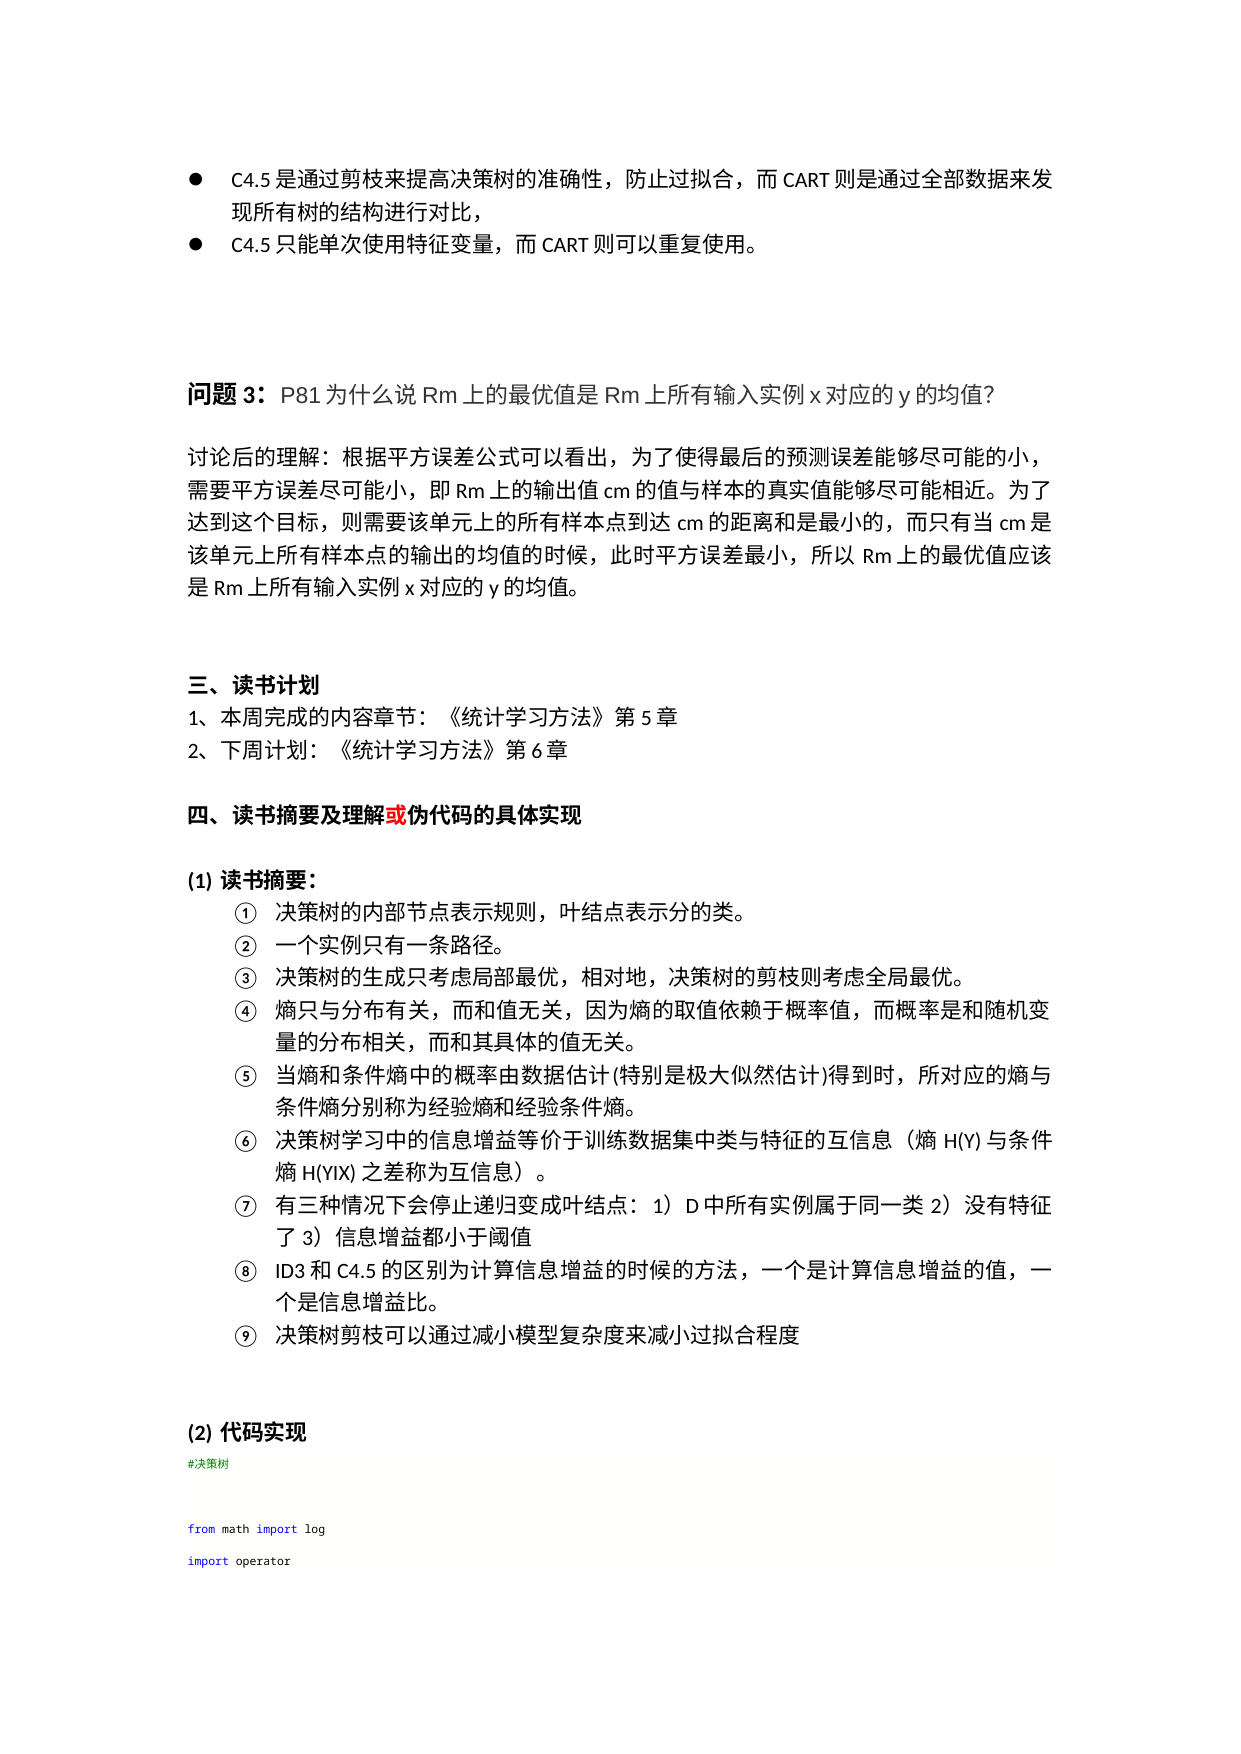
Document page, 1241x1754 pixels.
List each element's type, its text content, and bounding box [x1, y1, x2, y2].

list 读书摘要及理解或伪代码的具体实现 [187, 797, 1053, 830]
text #决策树 [187, 1447, 1053, 1480]
list C4.5是通过剪枝来提高决策树的准确性，防止过拟合，而CART则是通过全部数据来发现所有树的结构进行对比， [187, 162, 1053, 227]
list 讨论后的理解：根据平方误差公式可以看出，为了使得最后的预测误差能够尽可能的小，需要平方误差尽可能小，即Rm上的输出值cm的值与样本的真实值能够尽可能相近。为了达到这个目标，则需要该单元上的所有样本点到达cm的距离和是最小的，而只有当cm是该单元上所有样本点的输出的均值的时候，此时平方误差最小，所以Rm上的最优值应该是Rm上所有输入实例x对应的y的均值。 [187, 440, 1053, 602]
text 1、本周完成的内容章节：《统计学习方法》第5章 [187, 700, 1053, 732]
list 决策树的内部节点表示规则，叶结点表示分的类。 [231, 895, 1053, 927]
text from math import log [187, 1512, 1053, 1545]
list 决策树的生成只考虑局部最优，相对地，决策树的剪枝则考虑全局最优。 [231, 960, 1053, 992]
list 读书摘要： [187, 862, 1053, 895]
list 决策树学习中的信息增益等价于训练数据集中类与特征的互信息（熵 H(Y) 与条件熵 H(YIX) 之差称为互信息）。 [231, 1122, 1053, 1187]
text 2、下周计划：《统计学习方法》第6章 [187, 732, 1053, 765]
list 一个实例只有一条路径。 [231, 927, 1053, 960]
list ID3和C4.5的区别为计算信息增益的时候的方法，一个是计算信息增益的值，一个是信息增益比。 [231, 1252, 1053, 1317]
list 熵只与分布有关，而和值无关，因为熵的取值依赖于概率值，而概率是和随机变量的分布相关，而和其具体的值无关。 [231, 992, 1053, 1057]
list 代码实现 [187, 1415, 1053, 1447]
text 问题3：P81为什么说Rm上的最优值是Rm上所有输入实例x对应的y的均值？ [187, 361, 1053, 426]
list 有三种情况下会停止递归变成叶结点：1）D中所有实例属于同一类 2）没有特征了 3）信息增益都小于阈值 [231, 1187, 1053, 1252]
text import operator [187, 1545, 1053, 1577]
list 当熵和条件熵中的概率由数据估计(特别是极大似然估计)得到时，所对应的熵与条件熵分别称为经验熵和经验条件熵。 [231, 1057, 1053, 1122]
list 读书计划 [187, 667, 1053, 700]
list 决策树剪枝可以通过减小模型复杂度来减小过拟合程度 [231, 1317, 1053, 1350]
list C4.5只能单次使用特征变量，而CART则可以重复使用。 [187, 227, 1053, 259]
